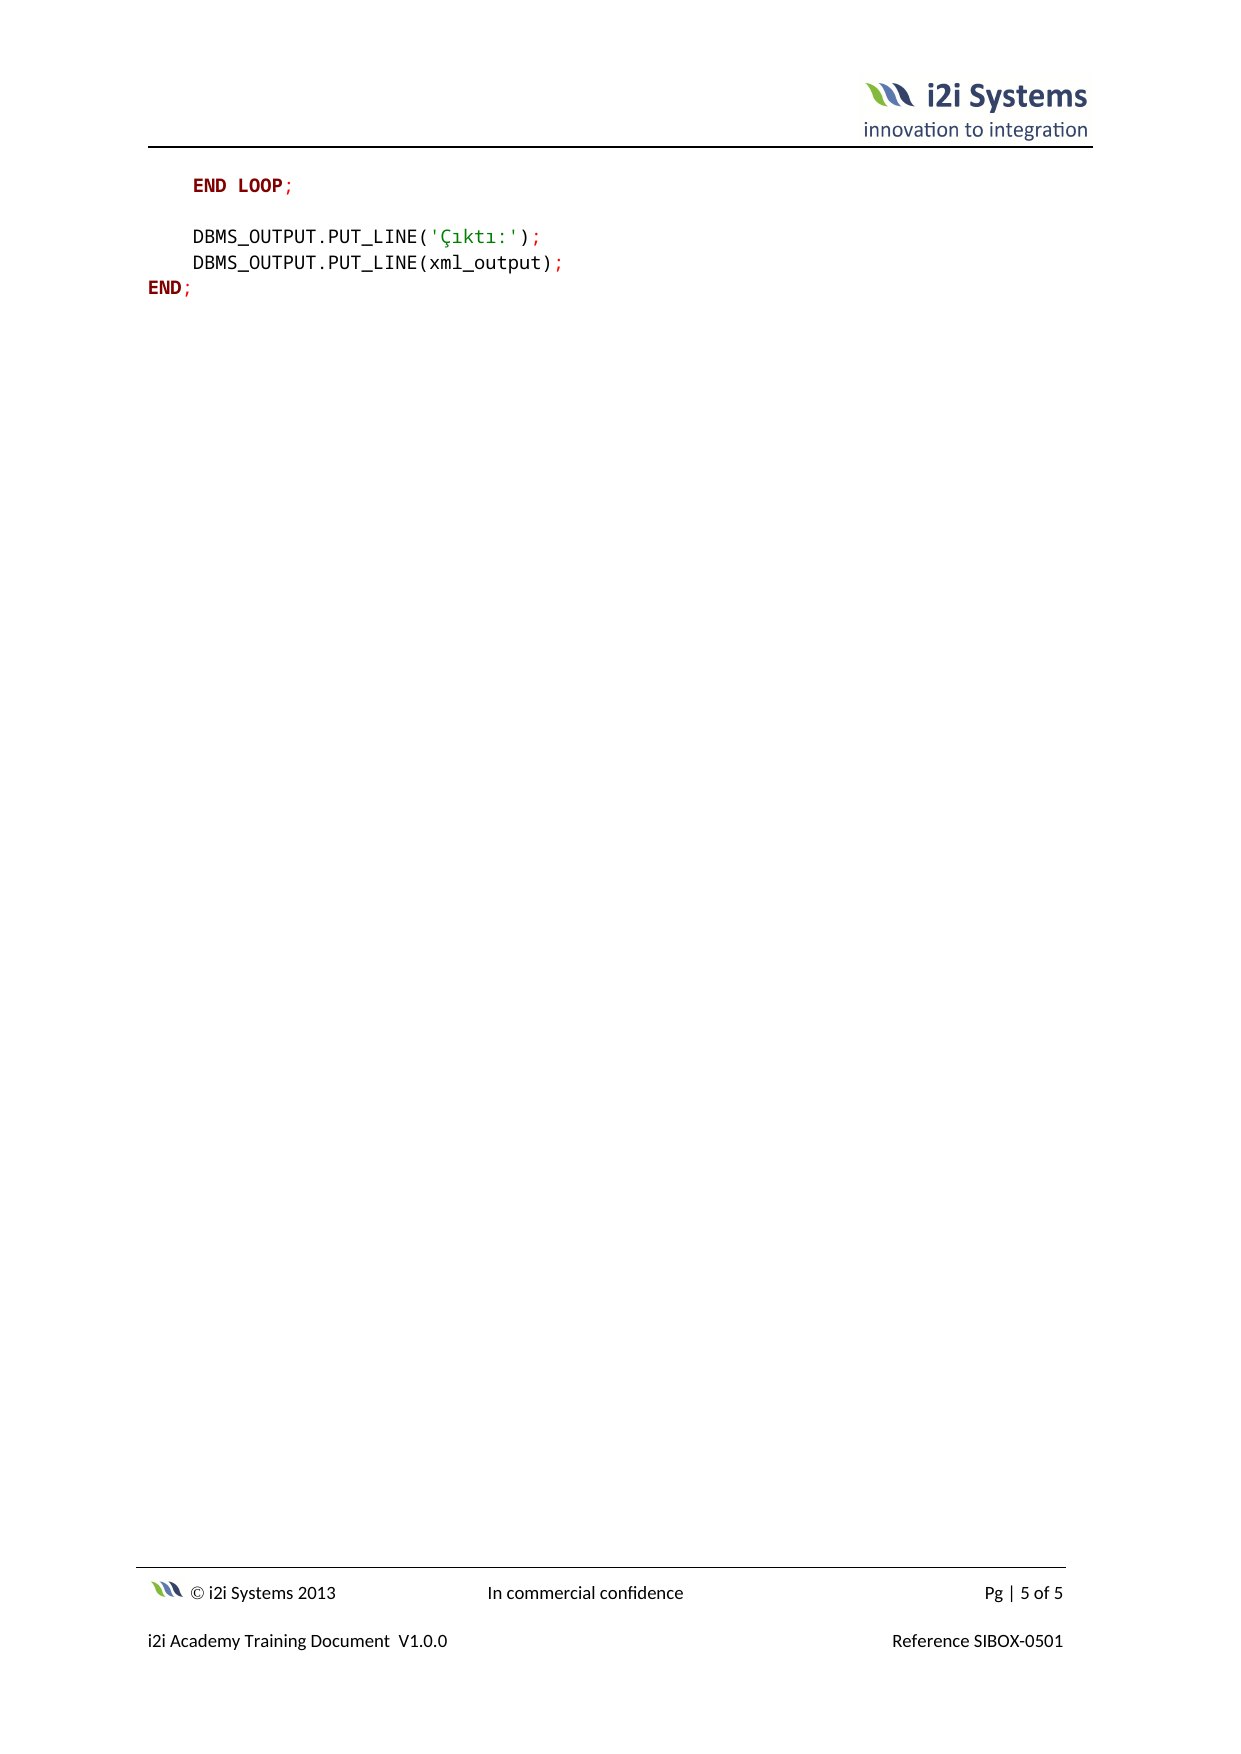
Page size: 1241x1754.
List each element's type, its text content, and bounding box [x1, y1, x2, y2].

text END; [148, 274, 1093, 300]
text END LOOP; [148, 172, 1093, 198]
text DBMS_OUTPUT.PUT_LINE('Çıktı:'); [148, 223, 1093, 249]
text DBMS_OUTPUT.PUT_LINE(xml_output); [148, 249, 1093, 274]
picture [147, 1576, 186, 1600]
picture [857, 73, 1094, 145]
